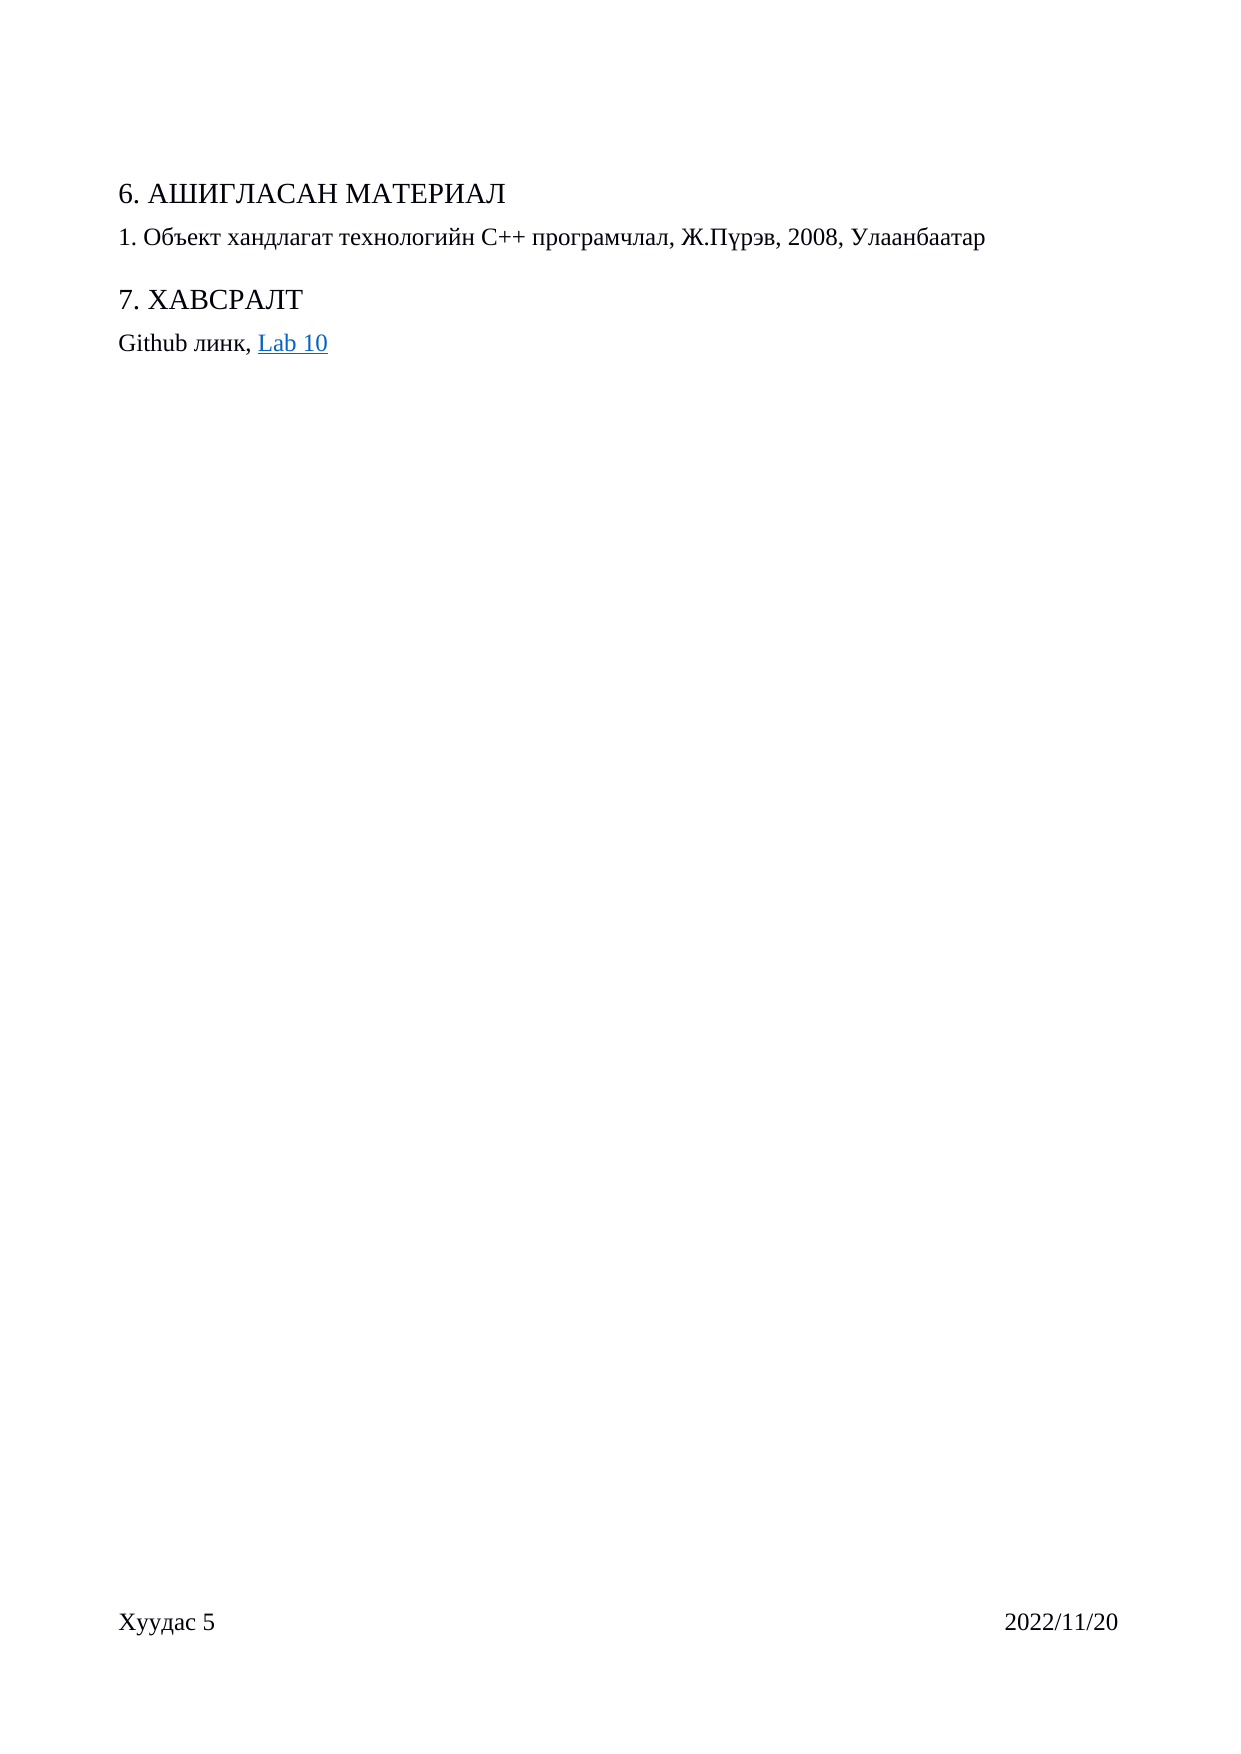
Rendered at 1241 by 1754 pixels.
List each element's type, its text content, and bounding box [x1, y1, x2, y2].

subtitle 6. АШИГЛАСАН МАТЕРИАЛ [118, 176, 1122, 210]
text Github линк, Lab 10 [118, 328, 1122, 357]
subtitle 7. ХАВСРАЛТ [118, 282, 1122, 315]
text 1. Объект хандлагат технологийн С++ програмчлал, Ж.Пүрэв, 2008, Улаанбаатар [118, 222, 1122, 251]
